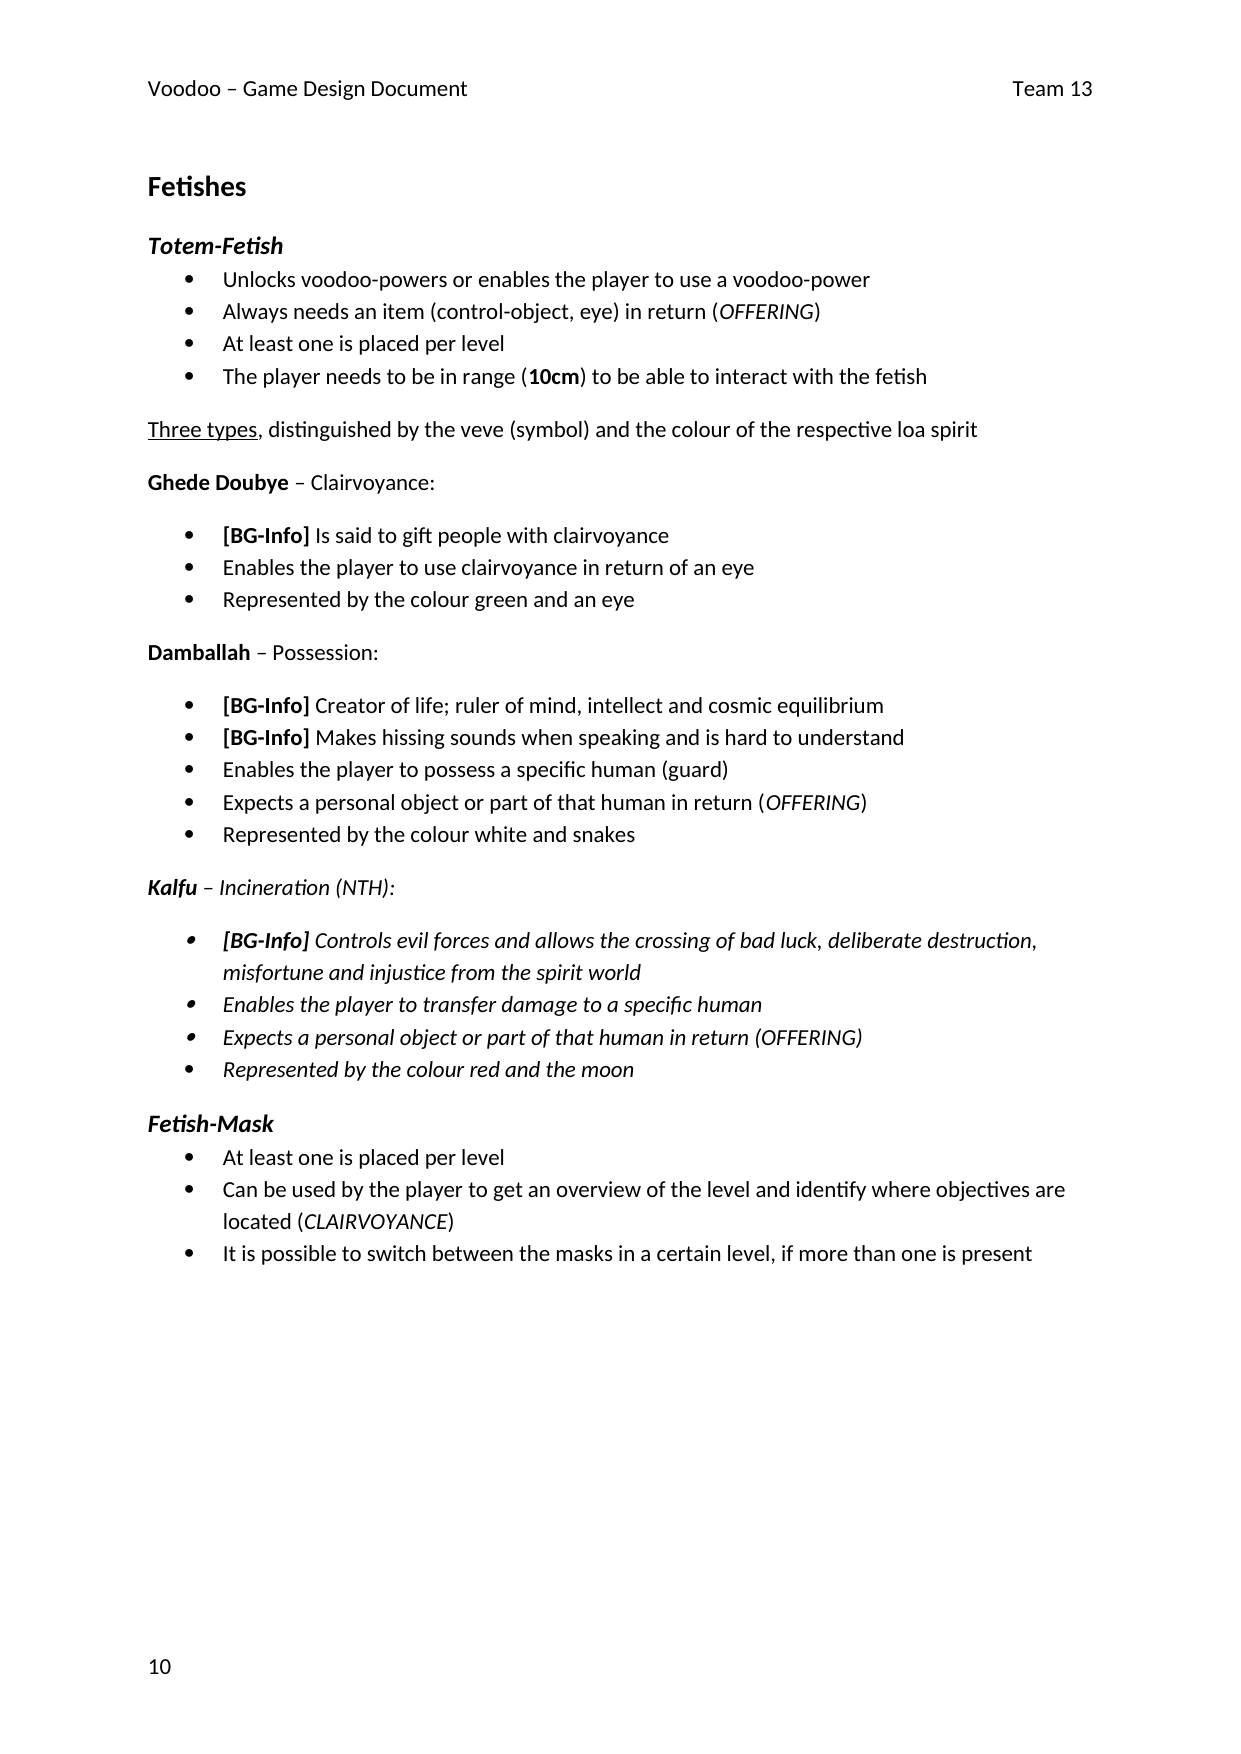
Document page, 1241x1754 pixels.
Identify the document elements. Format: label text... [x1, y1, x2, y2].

list Unlocks voodoo-powers or enables the player to use a voodoo-power [185, 265, 1078, 293]
list Represented by the colour green and an eye [185, 585, 1078, 613]
list [BG-Info] Is said to gift people with clairvoyance [185, 521, 1078, 549]
text Kalfu – Incineration (NTH): [148, 873, 1078, 901]
list At least one is placed per level [185, 329, 1078, 358]
list Expects a personal object or part of that human in return (OFFERING) [185, 1023, 1078, 1051]
subtitle Fetish-Mask [148, 1108, 1078, 1138]
text Three types, distinguished by the veve (symbol) and the colour of the respective loa spirit [148, 415, 1078, 443]
subtitle Fetishes [148, 168, 1078, 204]
list [BG-Info] Makes hissing sounds when speaking and is hard to understand [185, 723, 1078, 751]
list Always needs an item (control-object, eye) in return (OFFERING) [185, 297, 1078, 325]
list At least one is placed per level [185, 1143, 1078, 1171]
list Enables the player to use clairvoyance in return of an eye [185, 553, 1078, 581]
list [BG-Info] Controls evil forces and allows the crossing of bad luck, deliberate destruction, misfortune and injustice from the spirit world [185, 926, 1078, 986]
text Ghede Doubye – Clairvoyance: [148, 468, 1078, 496]
list Enables the player to possess a specific human (guard) [185, 756, 1078, 784]
list Represented by the colour white and snakes [185, 820, 1078, 848]
list It is possible to switch between the masks in a certain level, if more than one is present [185, 1239, 1078, 1267]
list Expects a personal object or part of that human in return (OFFERING) [185, 788, 1078, 816]
list Enables the player to transfer damage to a specific human [185, 990, 1078, 1018]
subtitle Totem-Fetish [148, 230, 1078, 261]
list The player needs to be in range (10cm) to be able to interact with the fetish [185, 362, 1078, 390]
list Can be used by the player to get an overview of the level and identify where objectives are located (CLAIRVOYANCE) [185, 1175, 1078, 1235]
list Represented by the colour red and the moon [185, 1055, 1078, 1083]
list [BG-Info] Creator of life; ruler of mind, intellect and cosmic equilibrium [185, 691, 1078, 719]
text Damballah – Possession: [148, 638, 1078, 666]
